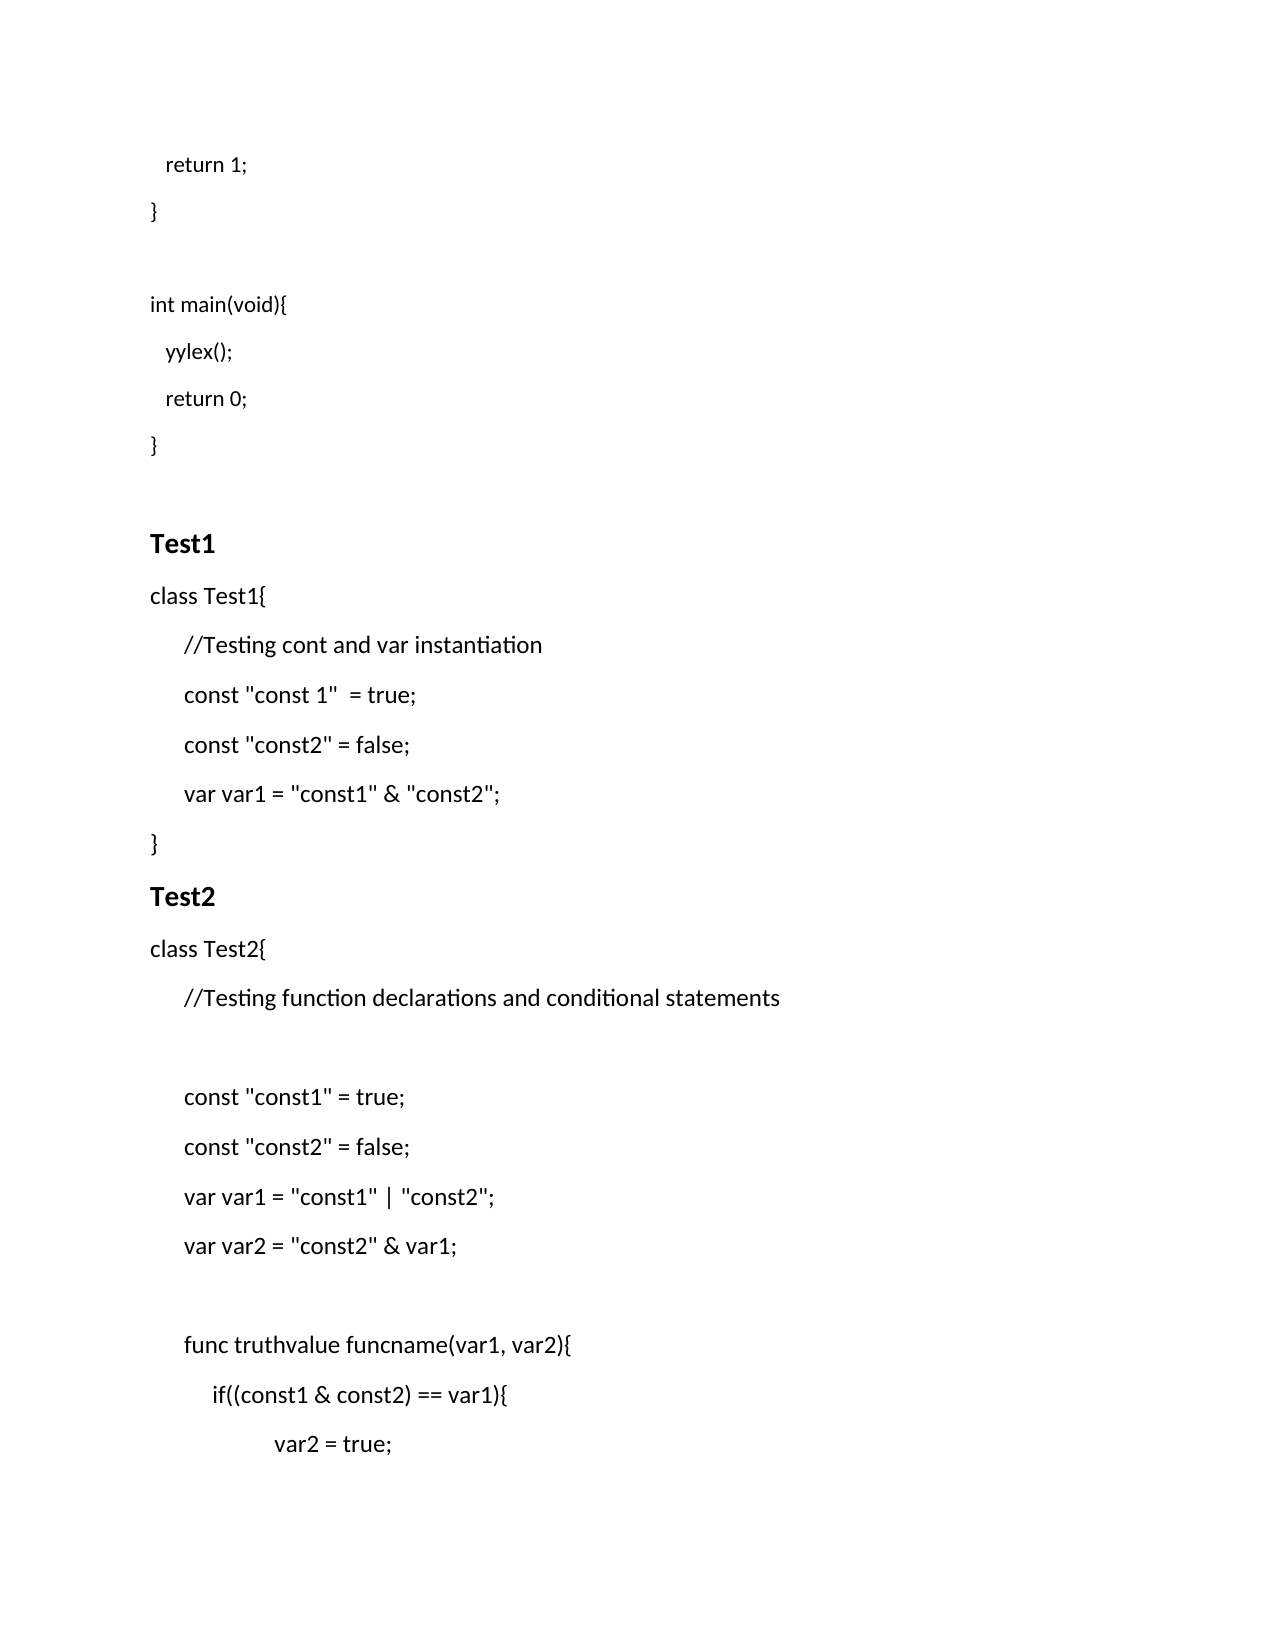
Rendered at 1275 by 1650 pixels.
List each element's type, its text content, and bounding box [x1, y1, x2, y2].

text var var2 = "const2" & var1; [150, 1230, 1125, 1261]
text return 1; [150, 150, 1125, 178]
text class Test2{ [150, 933, 1125, 963]
text if((const1 & const2) == var1){ [150, 1379, 1125, 1409]
text } [150, 828, 1125, 858]
text //Testing cont and var instantiation [150, 630, 1125, 660]
text const "const2" = false; [150, 1131, 1125, 1162]
text return 0; [150, 384, 1125, 412]
text func truthvalue funcname(var1, var2){ [150, 1329, 1125, 1360]
text yylex(); [150, 337, 1125, 366]
text var var1 = "const1" | "const2"; [150, 1181, 1125, 1211]
text var2 = true; [150, 1428, 1125, 1459]
text const "const2" = false; [150, 729, 1125, 759]
text const "const1" = true; [150, 1081, 1125, 1112]
text var var1 = "const1" & "const2"; [150, 778, 1125, 809]
text } [150, 431, 1125, 459]
text Test2 [150, 878, 1125, 913]
text Test1 [150, 525, 1125, 561]
text class Test1{ [150, 580, 1125, 611]
text const "const 1" = true; [150, 679, 1125, 710]
text } [150, 197, 1125, 225]
text int main(void){ [150, 291, 1125, 319]
text //Testing function declarations and conditional statements [150, 982, 1125, 1013]
